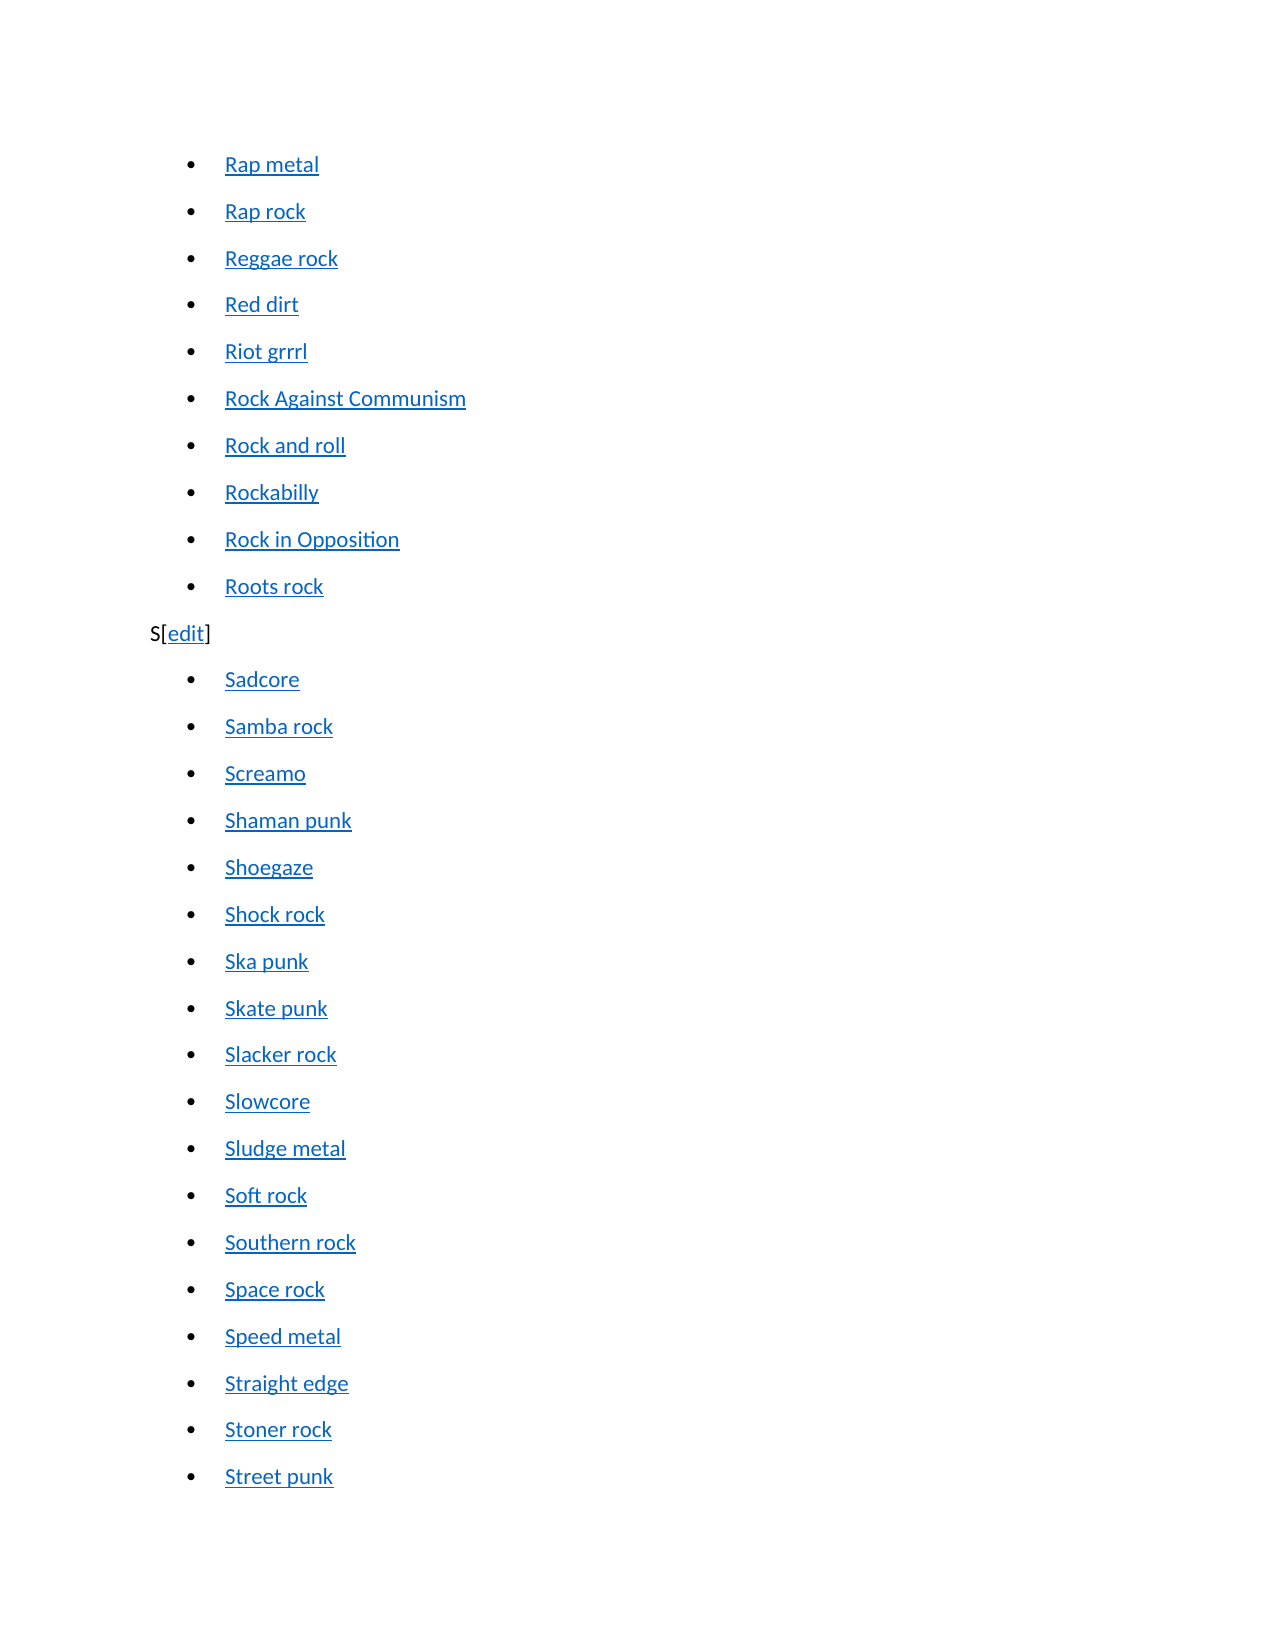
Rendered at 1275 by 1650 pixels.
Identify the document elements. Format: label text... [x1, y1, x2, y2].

list Street punk [187, 1462, 1125, 1491]
list Shaman punk [187, 806, 1125, 834]
list Ska punk [187, 947, 1125, 975]
list Straight edge [187, 1369, 1125, 1397]
list Speed metal [187, 1322, 1125, 1350]
list Samba rock [187, 712, 1125, 741]
list Rap rock [187, 197, 1125, 225]
list Rock Against Communism [187, 384, 1125, 412]
list Shoegaze [187, 853, 1125, 881]
list Rock and roll [187, 431, 1125, 459]
list Reggae rock [187, 244, 1125, 272]
list Shock rock [187, 900, 1125, 928]
list Slowcore [187, 1087, 1125, 1116]
list Roots rock [187, 572, 1125, 600]
list Slacker rock [187, 1041, 1125, 1069]
list Skate punk [187, 994, 1125, 1022]
list Sadcore [187, 666, 1125, 694]
list Sludge metal [187, 1134, 1125, 1162]
list Southern rock [187, 1228, 1125, 1256]
list Rockabilly [187, 478, 1125, 506]
list Red dirt [187, 291, 1125, 319]
list Riot grrrl [187, 337, 1125, 366]
list Stoner rock [187, 1416, 1125, 1444]
list Soft rock [187, 1181, 1125, 1209]
list Screamo [187, 759, 1125, 787]
list Rock in Opposition [187, 525, 1125, 553]
text S[edit] [150, 619, 1125, 647]
list Space rock [187, 1275, 1125, 1303]
list Rap metal [187, 150, 1125, 178]
